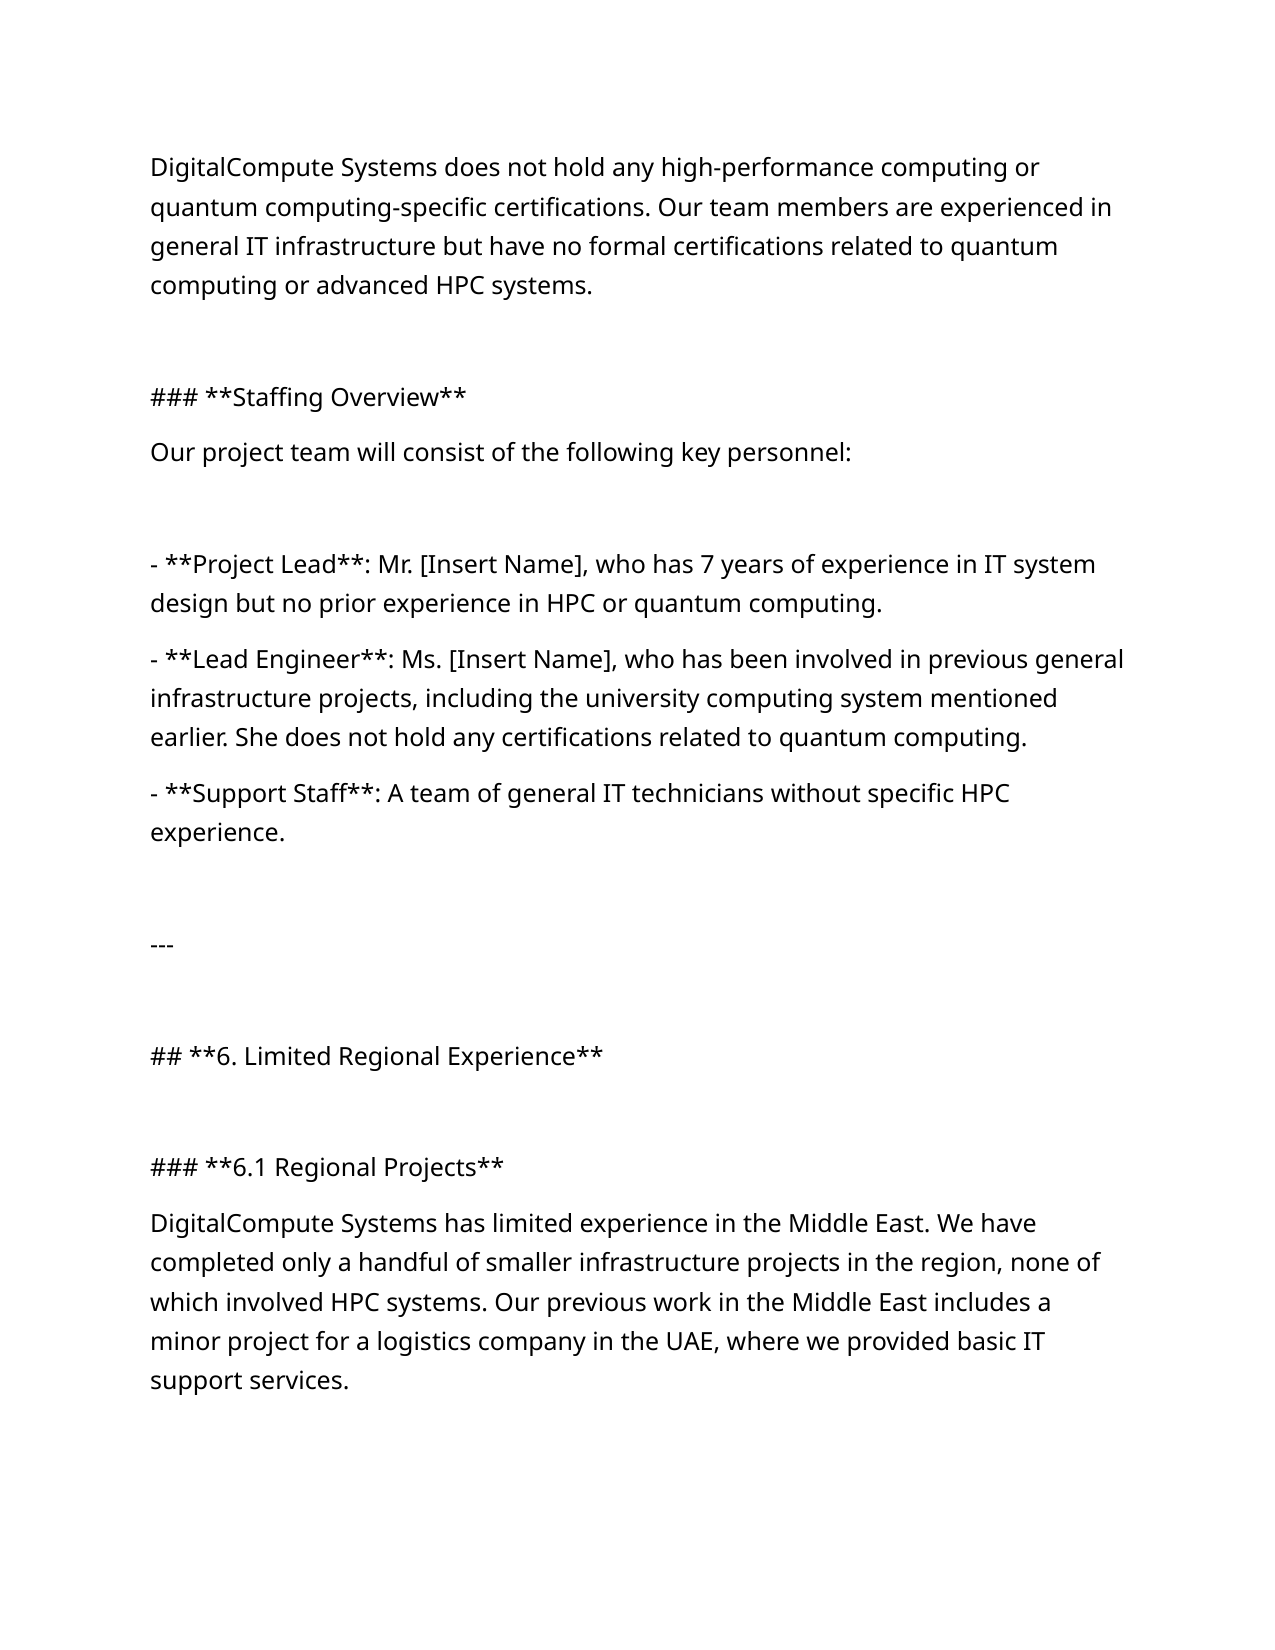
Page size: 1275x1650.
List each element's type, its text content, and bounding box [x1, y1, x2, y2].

text Our project team will consist of the following key personnel: [150, 435, 1125, 469]
text --- [150, 927, 1125, 961]
text - **Project Lead**: Mr. [Insert Name], who has 7 years of experience in IT system design but no prior experience in HPC or quantum computing. [150, 547, 1125, 620]
text ## **6. Limited Regional Experience** [150, 1038, 1125, 1072]
text DigitalCompute Systems has limited experience in the Middle East. We have completed only a handful of smaller infrastructure projects in the region, none of which involved HPC systems. Our previous work in the Middle East includes a minor project for a logistics company in the UAE, where we provided basic IT support services. [150, 1206, 1125, 1397]
text DigitalCompute Systems does not hold any high-performance computing or quantum computing-specific certifications. Our team members are experienced in general IT infrastructure but have no formal certifications related to quantum computing or advanced HPC systems. [150, 150, 1125, 302]
text ### **Staffing Overview** [150, 379, 1125, 413]
text - **Lead Engineer**: Ms. [Insert Name], who has been involved in previous general infrastructure projects, including the university computing system mentioned earlier. She does not hold any certifications related to quantum computing. [150, 642, 1125, 754]
text ### **6.1 Regional Projects** [150, 1150, 1125, 1184]
text - **Support Staff**: A team of general IT technicians without specific HPC experience. [150, 776, 1125, 849]
